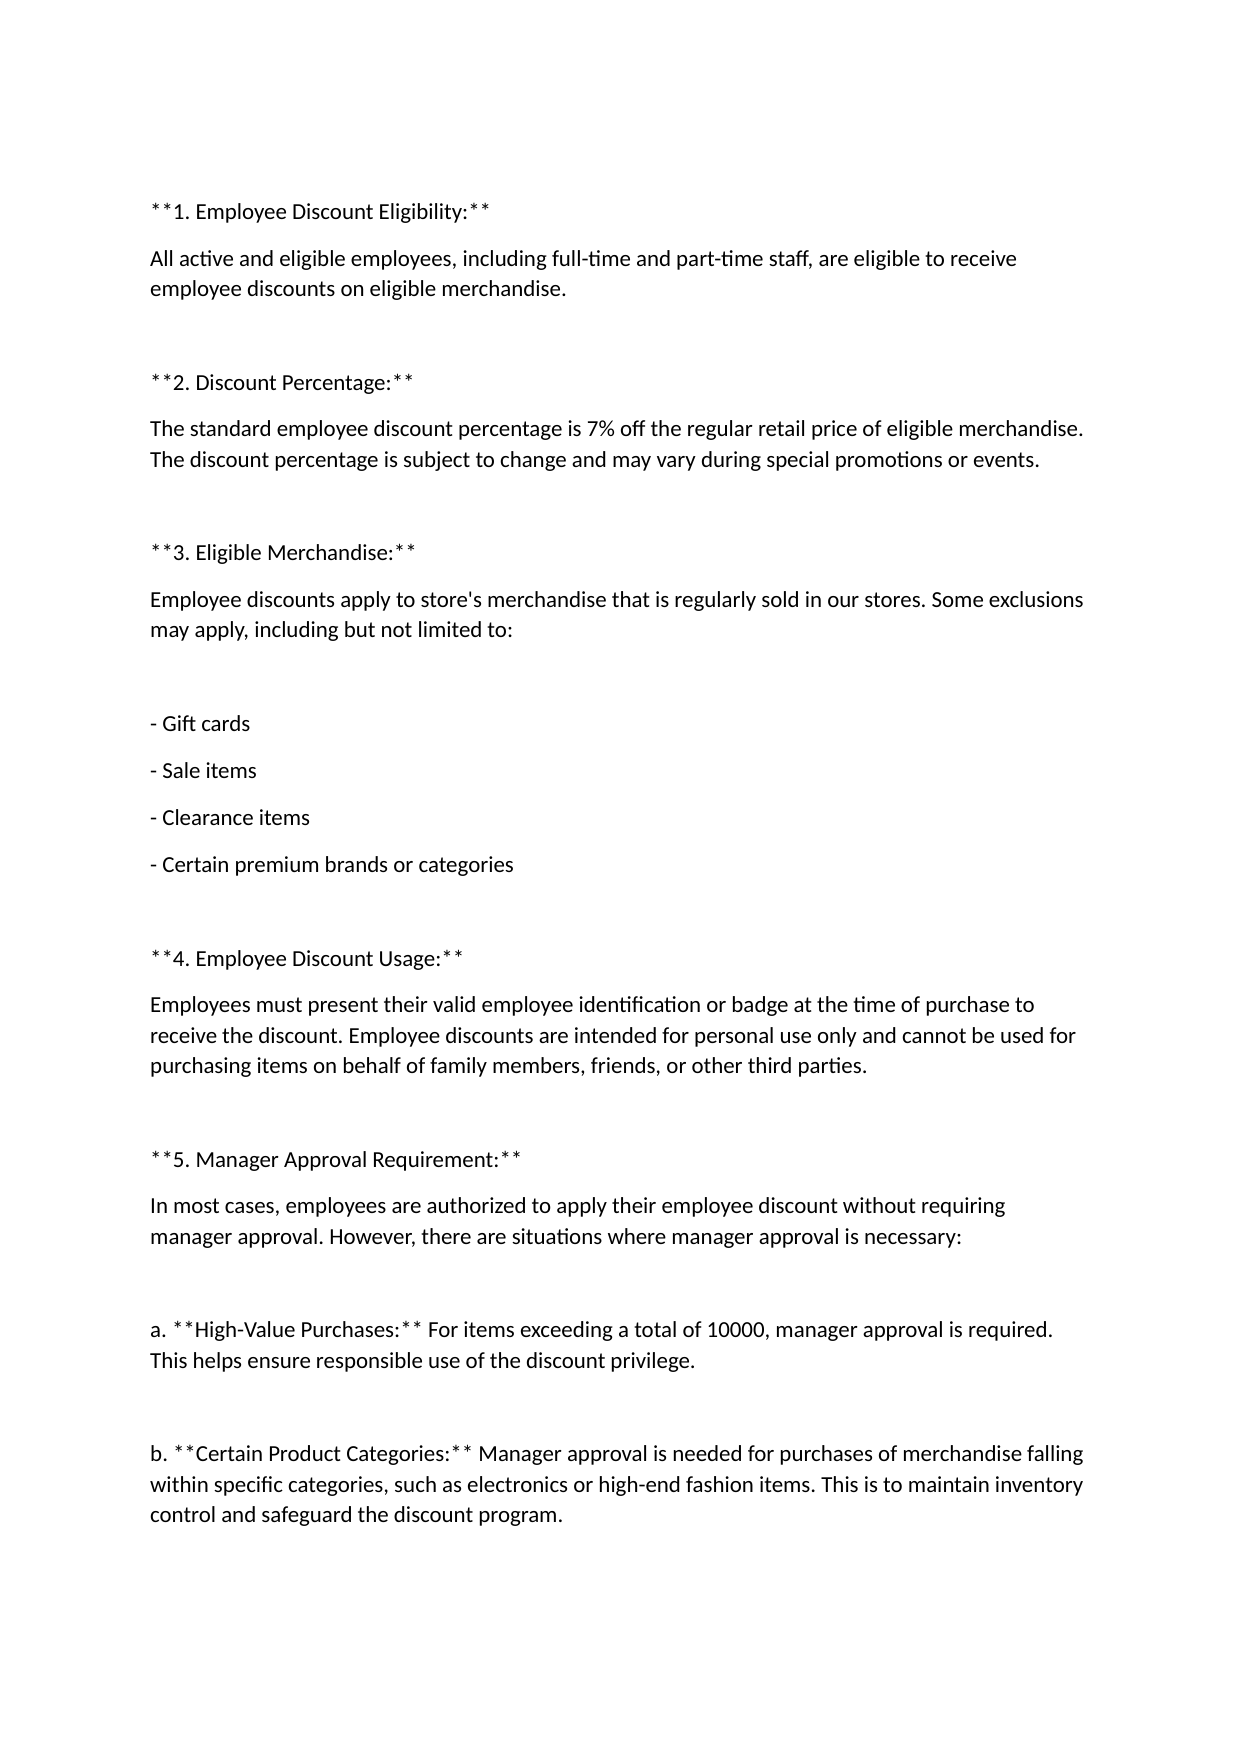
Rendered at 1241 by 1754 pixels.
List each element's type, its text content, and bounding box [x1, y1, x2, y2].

text The standard employee discount percentage is 7% off the regular retail price of eligible merchandise. The discount percentage is subject to change and may vary during special promotions or events. [150, 414, 1090, 473]
text **4. Employee Discount Usage:** [150, 944, 1090, 972]
text a. **High-Value Purchases:** For items exceeding a total of 10000, manager approval is required. This helps ensure responsible use of the discount privilege. [150, 1316, 1090, 1374]
text Employee discounts apply to store's merchandise that is regularly sold in our stores. Some exclusions may apply, including but not limited to: [150, 585, 1090, 644]
text Employees must present their valid employee identification or badge at the time of purchase to receive the discount. Employee discounts are intended for personal use only and cannot be used for purchasing items on behalf of family members, friends, or other third parties. [150, 991, 1090, 1079]
text - Clearance items [150, 803, 1090, 831]
text - Gift cards [150, 709, 1090, 737]
text - Sale items [150, 756, 1090, 784]
text **1. Employee Discount Eligibility:** [150, 197, 1090, 225]
text **3. Eligible Merchandise:** [150, 538, 1090, 567]
text b. **Certain Product Categories:** Manager approval is needed for purchases of merchandise falling within specific categories, such as electronics or high-end fashion items. This is to maintain inventory control and safeguard the discount program. [150, 1439, 1090, 1528]
text All active and eligible employees, including full-time and part-time staff, are eligible to receive employee discounts on eligible merchandise. [150, 244, 1090, 302]
text - Certain premium brands or categories [150, 850, 1090, 878]
text **2. Discount Percentage:** [150, 368, 1090, 396]
text **5. Manager Approval Requirement:** [150, 1145, 1090, 1173]
text In most cases, employees are authorized to apply their employee discount without requiring manager approval. However, there are situations where manager approval is necessary: [150, 1192, 1090, 1250]
